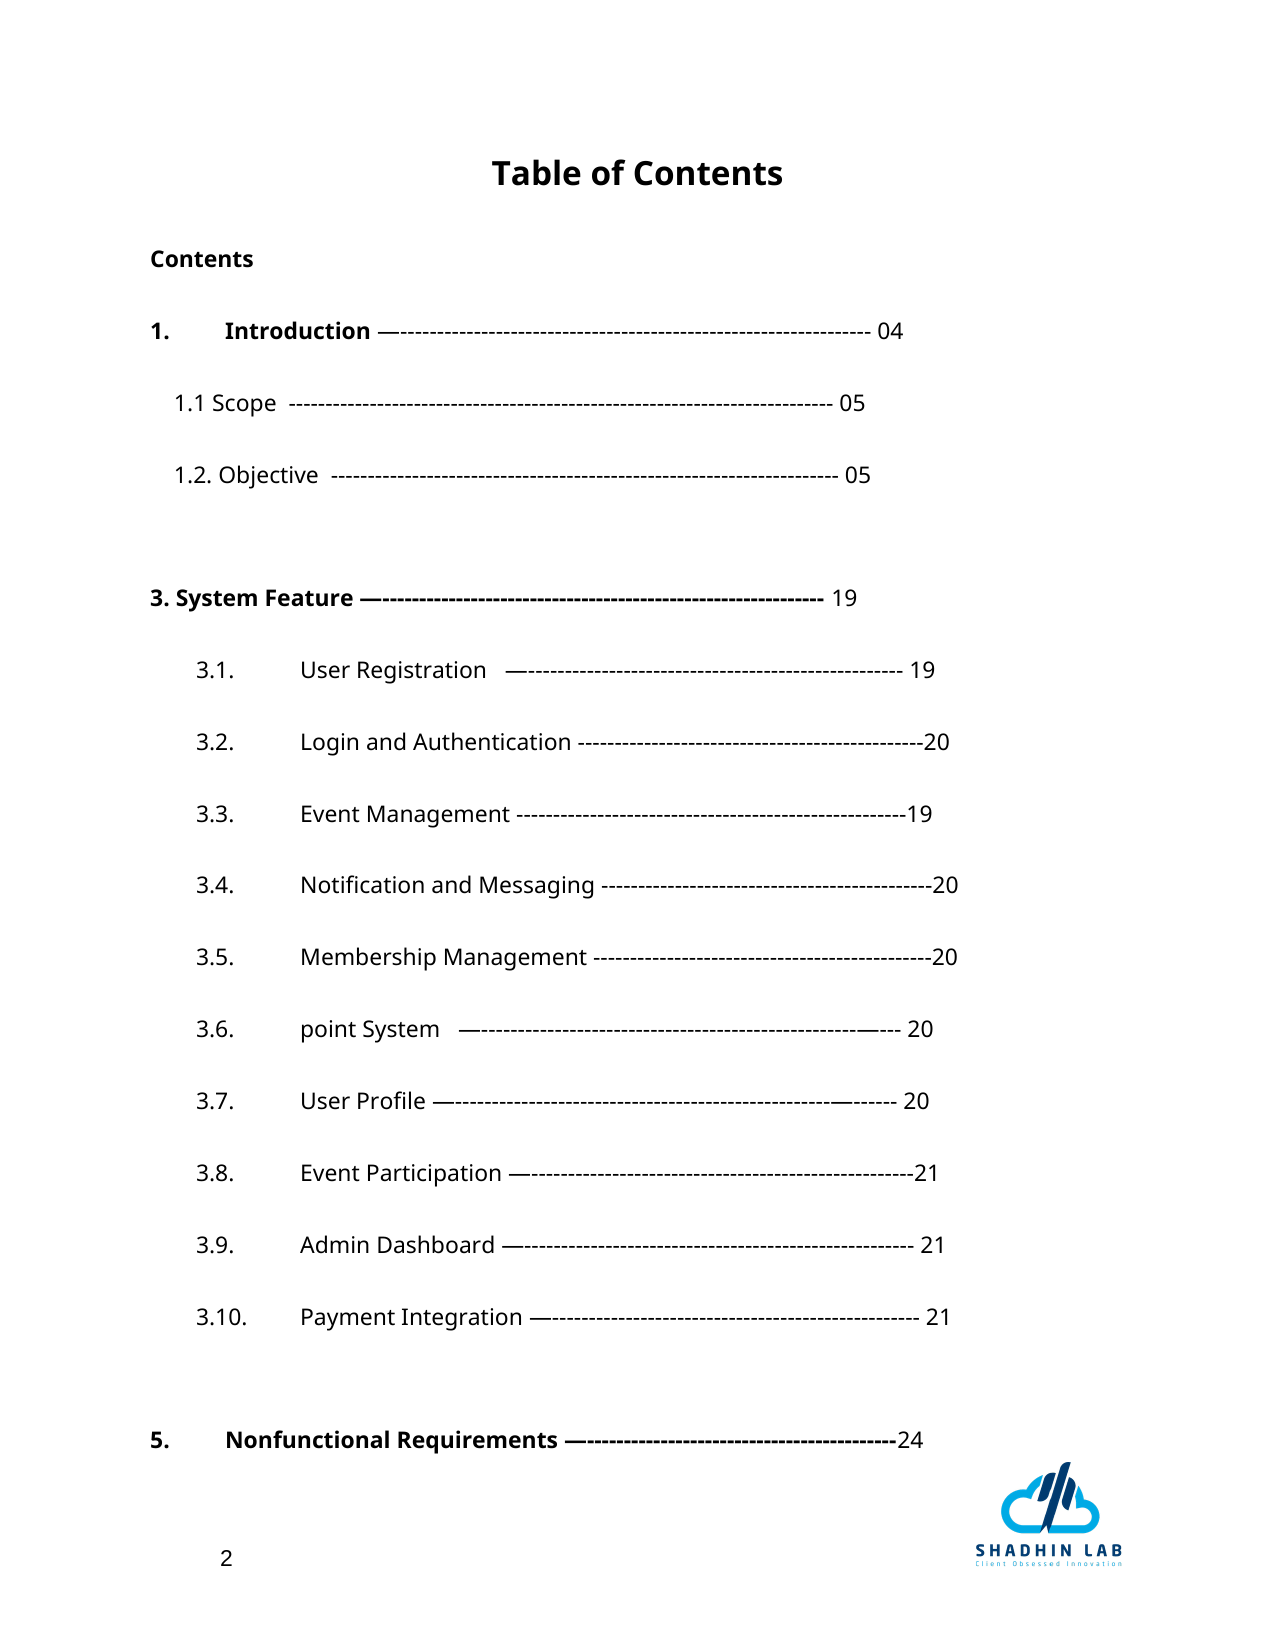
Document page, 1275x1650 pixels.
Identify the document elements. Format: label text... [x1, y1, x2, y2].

text 3.9. Admin Dashboard —----------------------------------------------------- 21 [196, 1229, 1125, 1260]
text 3.5. Membership Management ----------------------------------------------20 [196, 941, 1125, 973]
text 3.4. Notification and Messaging ---------------------------------------------20 [196, 869, 1125, 901]
text 1.2. Objective --------------------------------------------------------------------- 05 [150, 459, 1125, 490]
text 3.3. Event Management -----------------------------------------------------19 [196, 798, 1125, 829]
text 5. Nonfunctional Requirements —------------------------------------------24 [150, 1424, 1125, 1455]
text 3.1. User Registration —--------------------------------------------------- 19 [196, 654, 1125, 685]
text 3.2. Login and Authentication -----------------------------------------------20 [196, 726, 1125, 757]
picture [975, 1462, 1125, 1567]
text 3.6. point System —---------------------------------------------------—--- 20 [196, 1013, 1125, 1044]
text 3.10. Payment Integration —-------------------------------------------------- 21 [196, 1301, 1125, 1332]
text Table of Contents [150, 150, 1125, 195]
text 1.1 Scope -------------------------------------------------------------------------- 05 [150, 387, 1125, 418]
text 1. Introduction —---------------------------------------------------------------- 04 [150, 315, 1125, 346]
text 3. System Feature —------------------------------------------------------------ 19 [150, 582, 1125, 613]
text 3.8. Event Participation —----------------------------------------------------21 [196, 1157, 1125, 1188]
text 3.7. User Profile —---------------------------------------------------—------ 20 [196, 1085, 1125, 1116]
text Contents [150, 243, 1125, 274]
